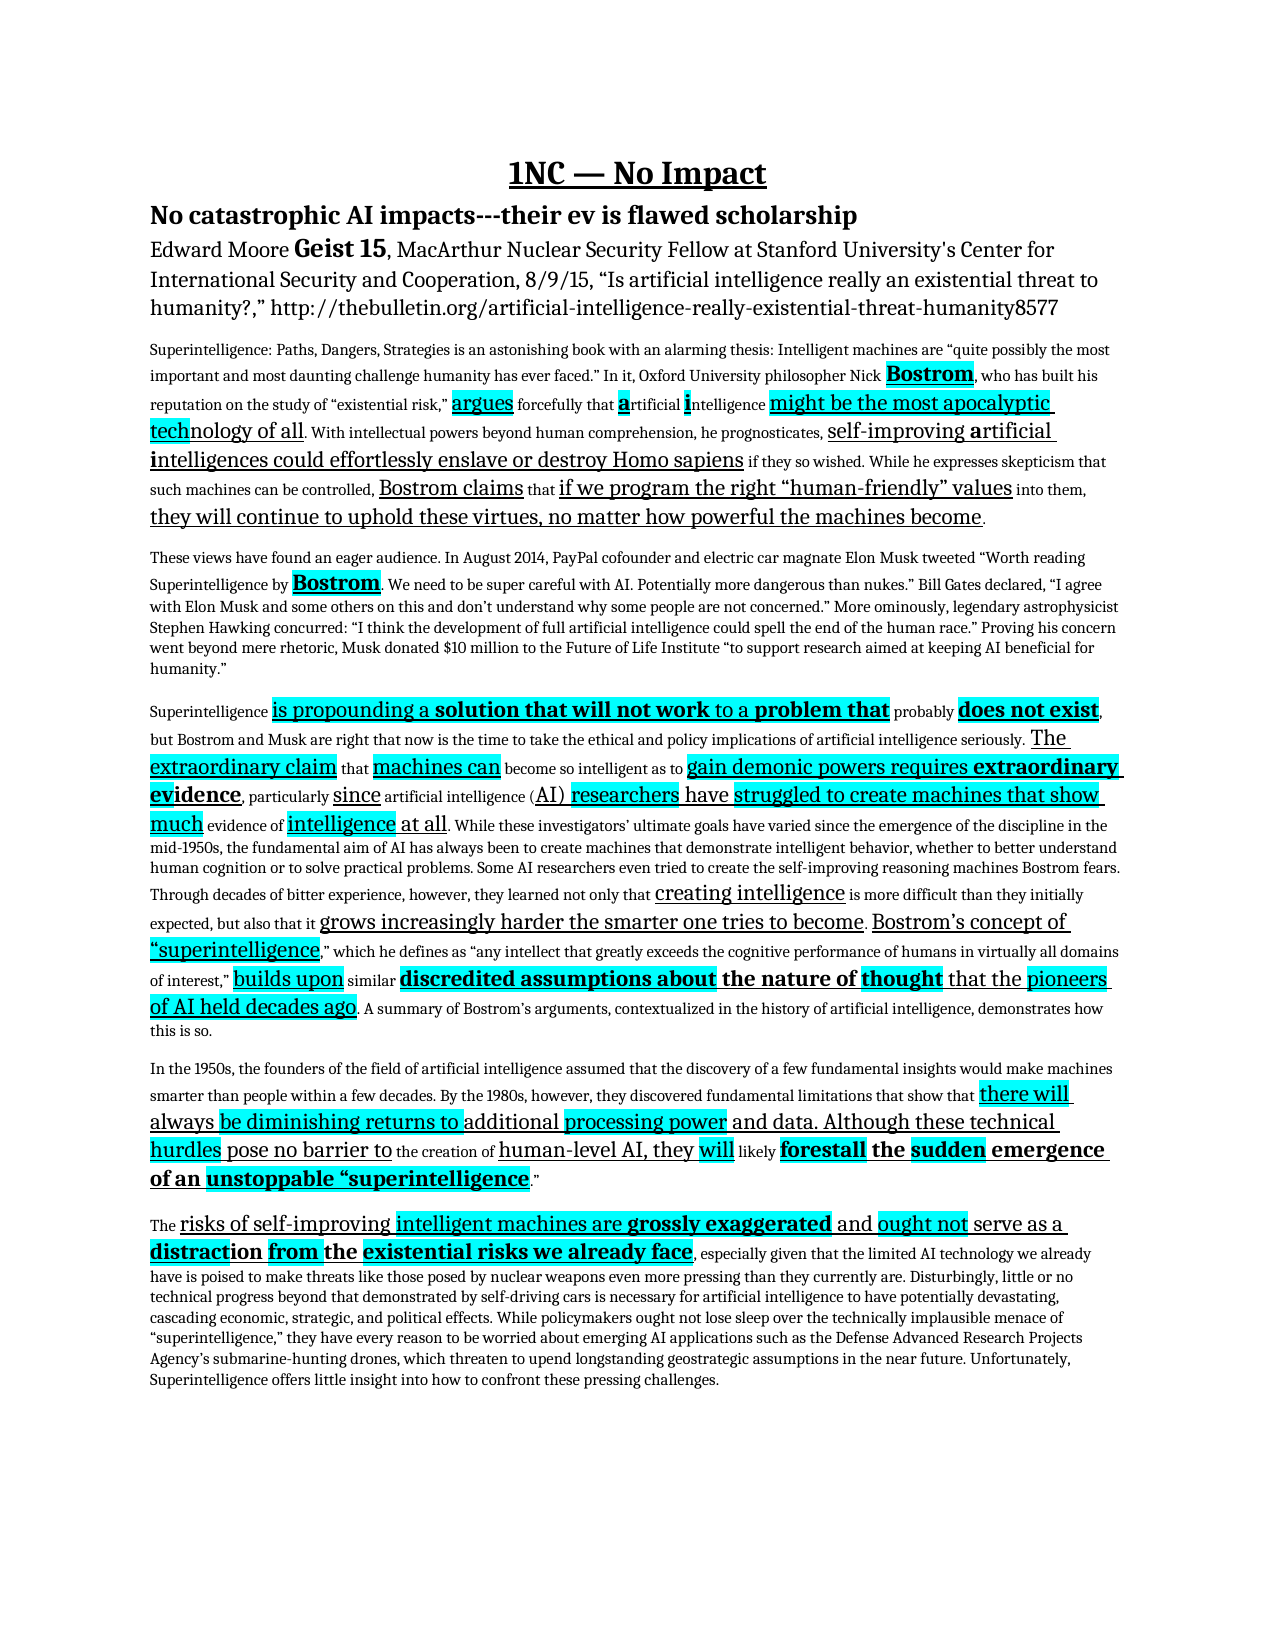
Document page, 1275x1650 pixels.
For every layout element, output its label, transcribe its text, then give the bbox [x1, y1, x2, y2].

text Superintelligence: Paths, Dangers, Strategies is an astonishing book with an alarming thesis: Intelligent machines are “quite possibly the most important and most daunting challenge humanity has ever faced.” In it, Oxford University philosopher Nick Bostrom, who has built his reputation on the study of “existential risk,” argues forcefully that artificial intelligence might be the most apocalyptic technology of all. With intellectual powers beyond human comprehension, he prognosticates, self-improving artificial intelligences could effortlessly enslave or destroy Homo sapiens if they so wished. While he expresses skepticism that such machines can be controlled, Bostrom claims that if we program the right “human-friendly” values into them, they will continue to uphold these virtues, no matter how powerful the machines become. [150, 340, 1125, 530]
text These views have found an eager audience. In August 2014, PayPal cofounder and electric car magnate Elon Musk tweeted “Worth reading Superintelligence by Bostrom. We need to be super careful with AI. Potentially more dangerous than nukes.” Bill Gates declared, “I agree with Elon Musk and some others on this and don’t understand why some people are not concerned.” More ominously, legendary astrophysicist Stephen Hawking concurred: “I think the development of full artificial intelligence could spell the end of the human race.” Proving his concern went beyond mere rhetoric, Musk donated $10 million to the Future of Life Institute “to support research aimed at keeping AI beneficial for humanity.” [150, 548, 1125, 679]
subtitle 1NC — No Impact [150, 154, 1125, 192]
text Superintelligence is propounding a solution that will not work to a problem that probably does not exist, but Bostrom and Musk are right that now is the time to take the ethical and policy implications of artificial intelligence seriously. The extraordinary claim that machines can become so intelligent as to gain demonic powers requires extraordinary evidence, particularly since artificial intelligence (AI) researchers have struggled to create machines that show much evidence of intelligence at all. While these investigators’ ultimate goals have varied since the emergence of the discipline in the mid-1950s, the fundamental aim of AI has always been to create machines that demonstrate intelligent behavior, whether to better understand human cognition or to solve practical problems. Some AI researchers even tried to create the self-improving reasoning machines Bostrom fears. Through decades of bitter experience, however, they learned not only that creating intelligence is more difficult than they initially expected, but also that it grows increasingly harder the smarter one tries to become. Bostrom’s concept of “superintelligence,” which he defines as “any intellect that greatly exceeds the cognitive performance of humans in virtually all domains of interest,” builds upon similar discredited assumptions about the nature of thought that the pioneers of AI held decades ago. A summary of Bostrom’s arguments, contextualized in the history of artificial intelligence, demonstrates how this is so. [150, 697, 1125, 1041]
text Edward Moore Geist 15, MacArthur Nuclear Security Fellow at Stanford University's Center for International Security and Cooperation, 8/9/15, “Is artificial intelligence really an existential threat to humanity?,” http://thebulletin.org/artificial-intelligence-really-existential-threat-humanity8577 [150, 233, 1125, 321]
subtitle No catastrophic AI impacts---their ev is flawed scholarship [150, 200, 1125, 231]
text The risks of self-improving intelligent machines are grossly exaggerated and ought not serve as a distraction from the existential risks we already face, especially given that the limited AI technology we already have is poised to make threats like those posed by nuclear weapons even more pressing than they currently are. Disturbingly, little or no technical progress beyond that demonstrated by self-driving cars is necessary for artificial intelligence to have potentially devastating, cascading economic, strategic, and political effects. While policymakers ought not lose sleep over the technically implausible menace of “superintelligence,” they have every reason to be worried about emerging AI applications such as the Defense Advanced Research Projects Agency’s submarine-hunting drones, which threaten to upend longstanding geostrategic assumptions in the near future. Unfortunately, Superintelligence offers little insight into how to confront these pressing challenges. [150, 1211, 1125, 1389]
text In the 1950s, the founders of the field of artificial intelligence assumed that the discovery of a few fundamental insights would make machines smarter than people within a few decades. By the 1980s, however, they discovered fundamental limitations that show that there will always be diminishing returns to additional processing power and data. Although these technical hurdles pose no barrier to the creation of human-level AI, they will likely forestall the sudden emergence of an unstoppable “superintelligence.” [150, 1059, 1125, 1192]
